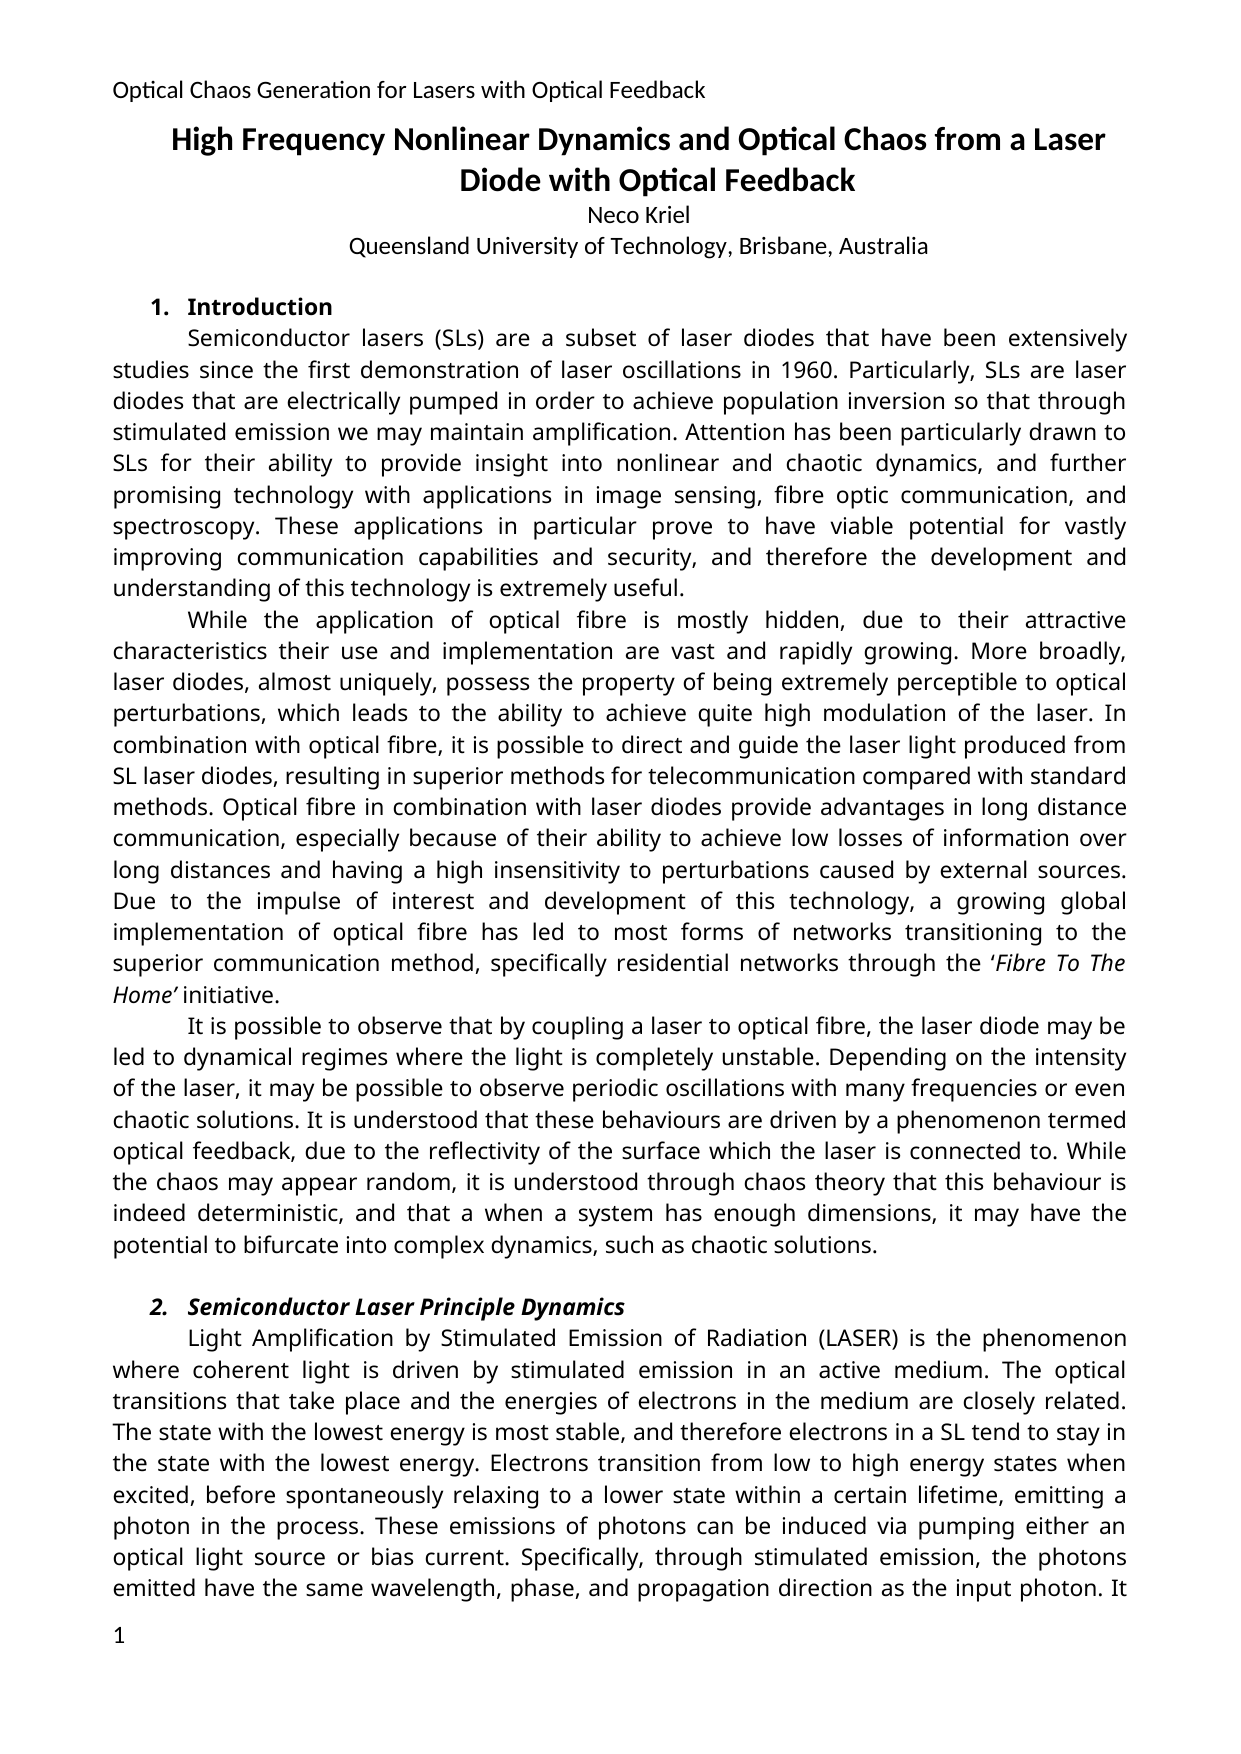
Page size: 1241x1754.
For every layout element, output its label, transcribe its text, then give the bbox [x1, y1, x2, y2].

list Introduction [150, 291, 1128, 322]
text High Frequency Nonlinear Dynamics and Optical Chaos from a Laser Diode with Optical Feedback [150, 118, 1128, 199]
list Semiconductor Laser Principle Dynamics [150, 1291, 1128, 1322]
text Neco Kriel [150, 199, 1128, 230]
text It is possible to observe that by coupling a laser to optical fibre, the laser diode may be led to dynamical regimes where the light is completely unstable. Depending on the intensity of the laser, it may be possible to observe periodic oscillations with many frequencies or even chaotic solutions. It is understood that these behaviours are driven by a phenomenon termed optical feedback, due to the reflectivity of the surface which the laser is connected to. While the chaos may appear random, it is understood through chaos theory that this behaviour is indeed deterministic, and that a when a system has enough dimensions, it may have the potential to bifurcate into complex dynamics, such as chaotic solutions. [112, 1010, 1128, 1260]
text While the application of optical fibre is mostly hidden, due to their attractive characteristics their use and implementation are vast and rapidly growing. More broadly, laser diodes, almost uniquely, possess the property of being extremely perceptible to optical perturbations, which leads to the ability to achieve quite high modulation of the laser. In combination with optical fibre, it is possible to direct and guide the laser light produced from SL laser diodes, resulting in superior methods for telecommunication compared with standard methods. Optical fibre in combination with laser diodes provide advantages in long distance communication, especially because of their ability to achieve low losses of information over long distances and having a high insensitivity to perturbations caused by external sources. Due to the impulse of interest and development of this technology, a growing global implementation of optical fibre has led to most forms of networks transitioning to the superior communication method, specifically residential networks through the ‘Fibre To The Home’ initiative. [112, 604, 1128, 1010]
text Semiconductor lasers (SLs) are a subset of laser diodes that have been extensively studies since the first demonstration of laser oscillations in 1960. Particularly, SLs are laser diodes that are electrically pumped in order to achieve population inversion so that through stimulated emission we may maintain amplification. Attention has been particularly drawn to SLs for their ability to provide insight into nonlinear and chaotic dynamics, and further promising technology with applications in image sensing, fibre optic communication, and spectroscopy. These applications in particular prove to have viable potential for vastly improving communication capabilities and security, and therefore the development and understanding of this technology is extremely useful. [112, 322, 1128, 604]
text Queensland University of Technology, Brisbane, Australia [150, 230, 1128, 261]
